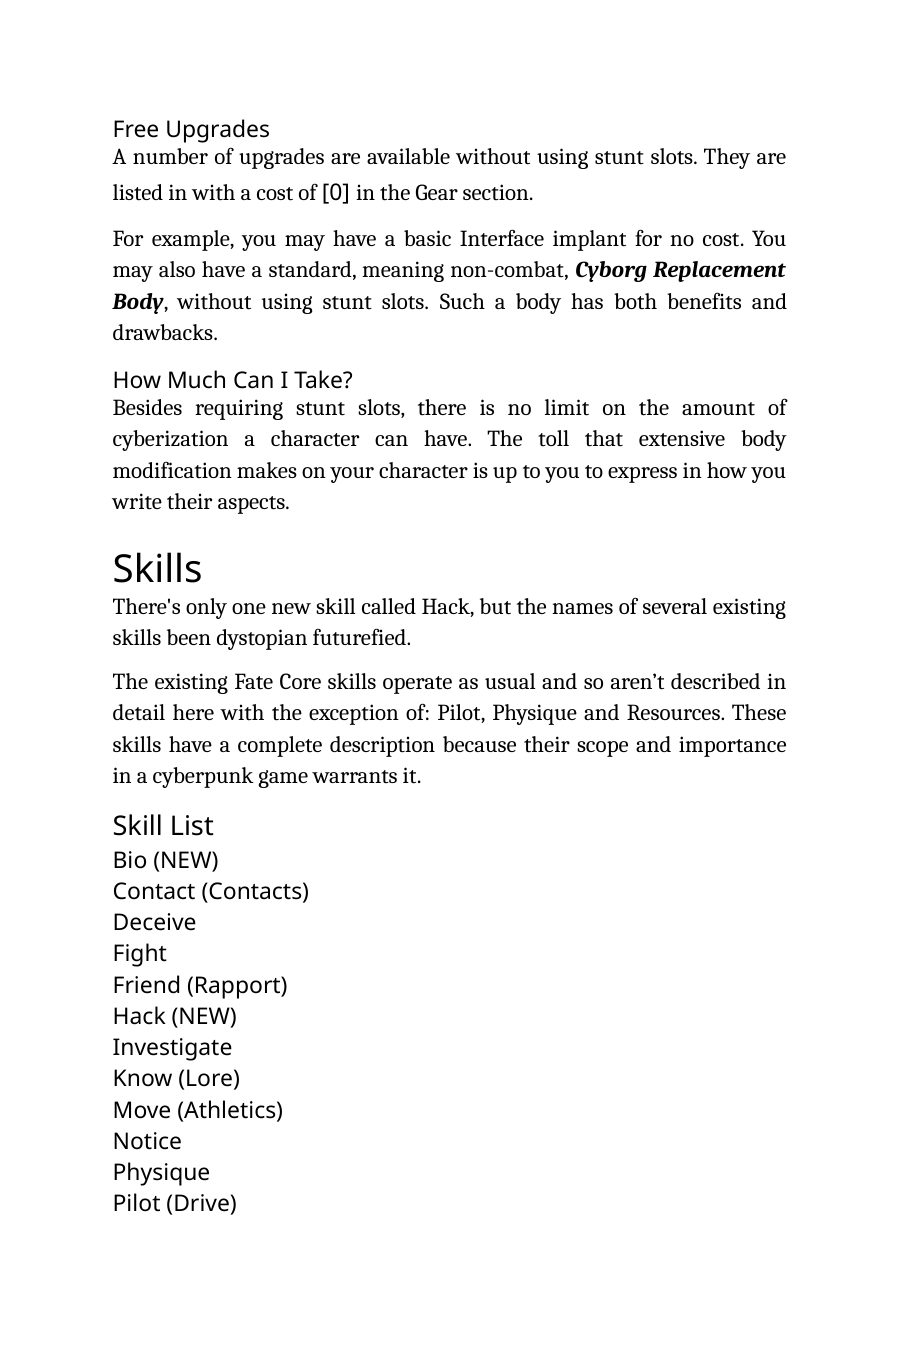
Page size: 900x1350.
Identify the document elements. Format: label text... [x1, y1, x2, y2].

text There's only one new skill called Hack, but the names of several existing skills been dystopian futurefied. [112, 594, 787, 651]
text For example, you may have a basic Interface implant for no cost. You may also have a standard, meaning non-combat, Cyborg Replacement Body, without using stunt slots. Such a body has both benefits and drawbacks. [112, 226, 787, 346]
text The existing Fate Core skills operate as usual and so aren’t described in detail here with the exception of: Pilot, Physique and Resources. These skills have a complete description because their scope and importance in a cyberpunk game warrants it. [112, 669, 787, 789]
text A number of upgrades are available without using stunt slots. They are listed in with a cost of [0] in the Gear section. [112, 144, 787, 207]
subtitle Free Upgrades [112, 112, 787, 144]
text Bio (NEW) [112, 844, 787, 875]
text Friend (Rapport) [112, 969, 787, 1000]
text Besides requiring stunt slots, there is no limit on the amount of cyberization a character can have. The toll that extensive body modification makes on your character is up to you to express in how you write their aspects. [112, 395, 787, 515]
text Hack (NEW) [112, 1000, 787, 1031]
text Contact (Contacts) [112, 875, 787, 906]
text Fight [112, 937, 787, 969]
text Notice [112, 1125, 787, 1156]
subtitle How Much Can I Take? [112, 364, 787, 395]
subtitle Skill List [112, 807, 787, 844]
text Physique [112, 1156, 787, 1187]
text Deceive [112, 906, 787, 937]
text Know (Lore) [112, 1062, 787, 1094]
subtitle Skills [112, 541, 787, 594]
text Pilot (Drive) [112, 1187, 787, 1219]
text Investigate [112, 1031, 787, 1062]
text Move (Athletics) [112, 1094, 787, 1125]
